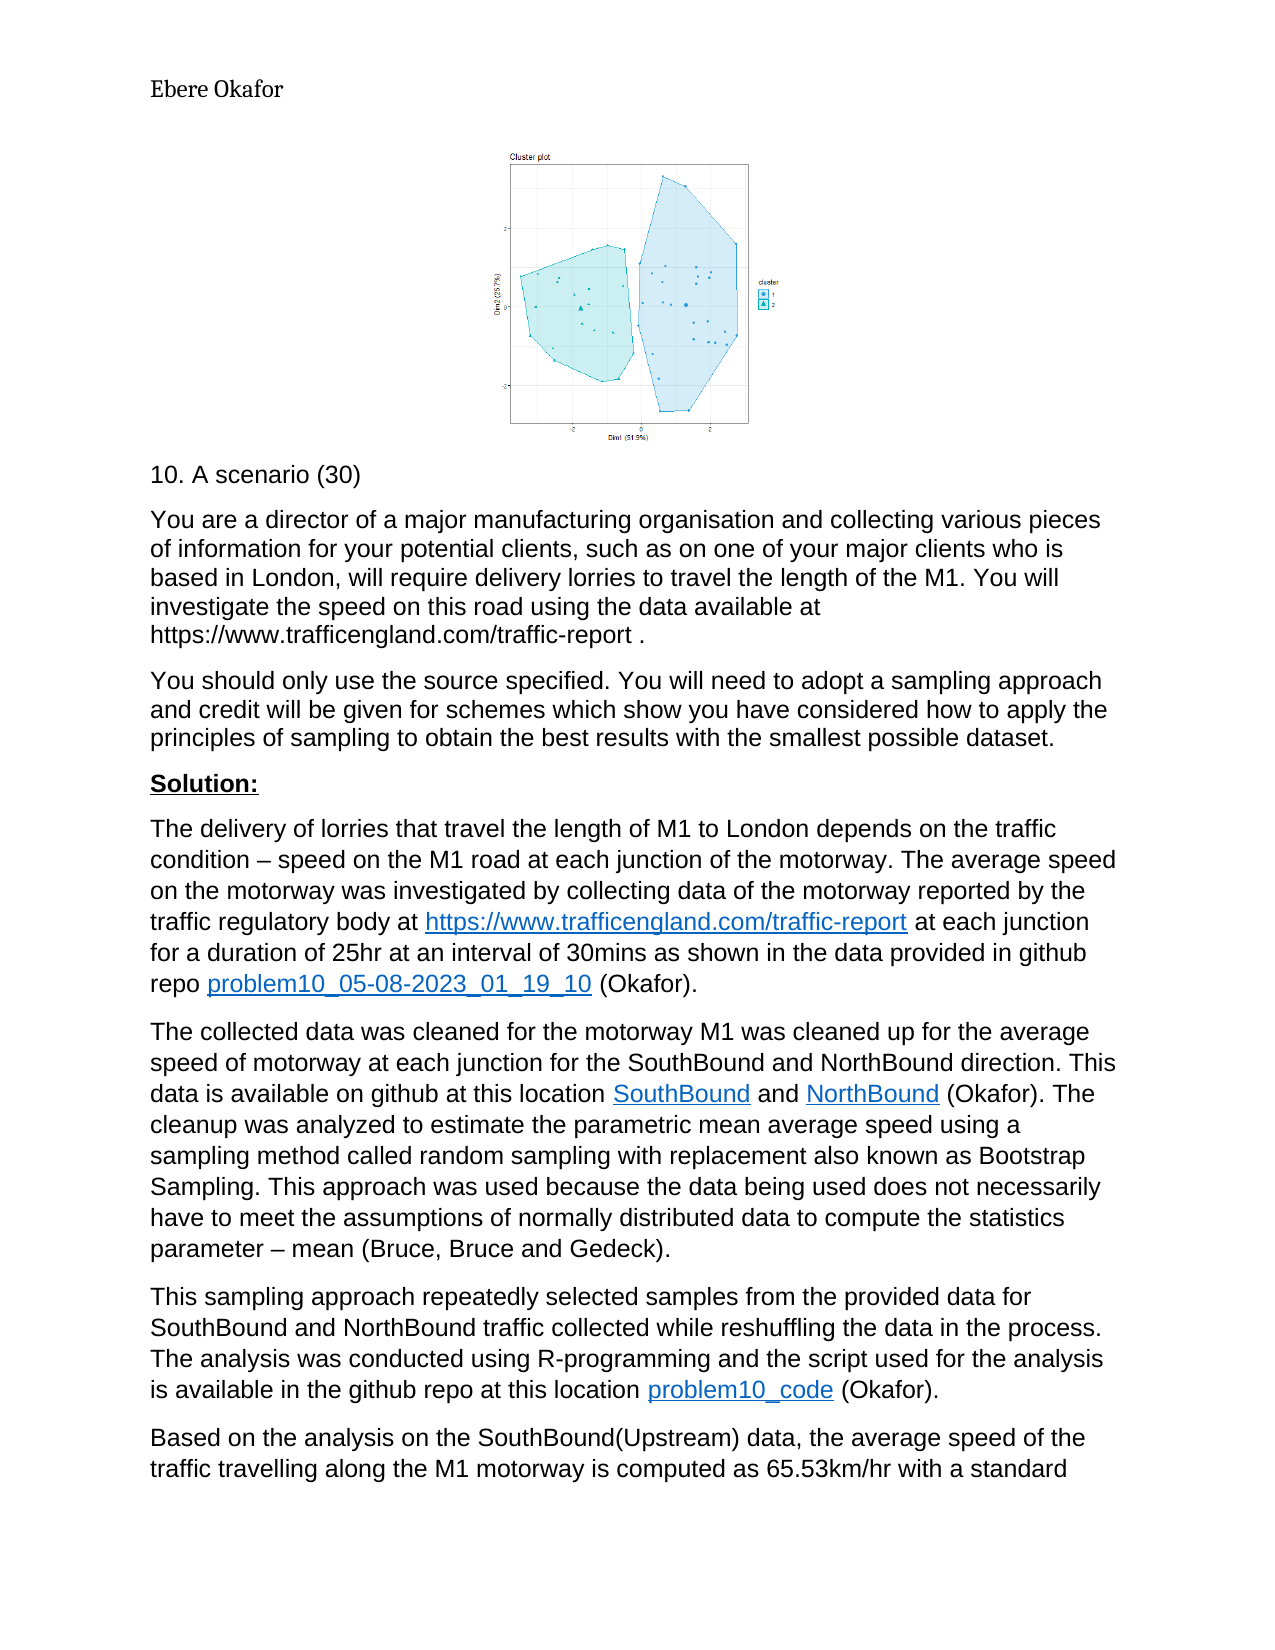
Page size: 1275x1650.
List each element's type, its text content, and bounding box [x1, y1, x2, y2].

text 10. A scenario (30) [150, 460, 1125, 489]
text You should only use the source specified. You will need to adopt a sampling approach and credit will be given for schemes which show you have considered how to apply the principles of sampling to obtain the best results with the smallest possible dataset. [150, 666, 1125, 752]
text Solution: [150, 769, 1125, 797]
picture [490, 150, 785, 444]
text You are a director of a major manufacturing organisation and collecting various pieces of information for your potential clients, such as on one of your major clients who is based in London, will require delivery lorries to travel the length of the M1. You will investigate the speed on this road using the data available at https://www.trafficengland.com/traffic-report . [150, 505, 1125, 649]
text This sampling approach repeatedly selected samples from the provided data for SouthBound and NorthBound traffic collected while reshuffling the data in the process. The analysis was conducted using R-programming and the script used for the analysis is available in the github repo at this location problem10_code . [150, 1282, 1125, 1404]
text The delivery of lorries that travel the length of M1 to London depends on the traffic condition – speed on the M1 road at each junction of the motorway. The average speed on the motorway was investigated by collecting data of the motorway reported by the traffic regulatory body at https://www.trafficengland.com/traffic-report at each junction for a duration of 25hr at an interval of 30mins as shown in the data provided in github repo problem10_05-08-2023_01_19_10 . [150, 814, 1125, 998]
text The collected data was cleaned for the motorway M1 was cleaned up for the average speed of motorway at each junction for the SouthBound and NorthBound direction. This data is available on github at this location SouthBound and NorthBound . The cleanup was analyzed to estimate the parametric mean average speed using a sampling method called random sampling with replacement also known as Bootstrap Sampling. This approach was used because the data being used does not necessarily have to meet the assumptions of normally distributed data to compute the statistics parameter – mean . [150, 1017, 1125, 1263]
